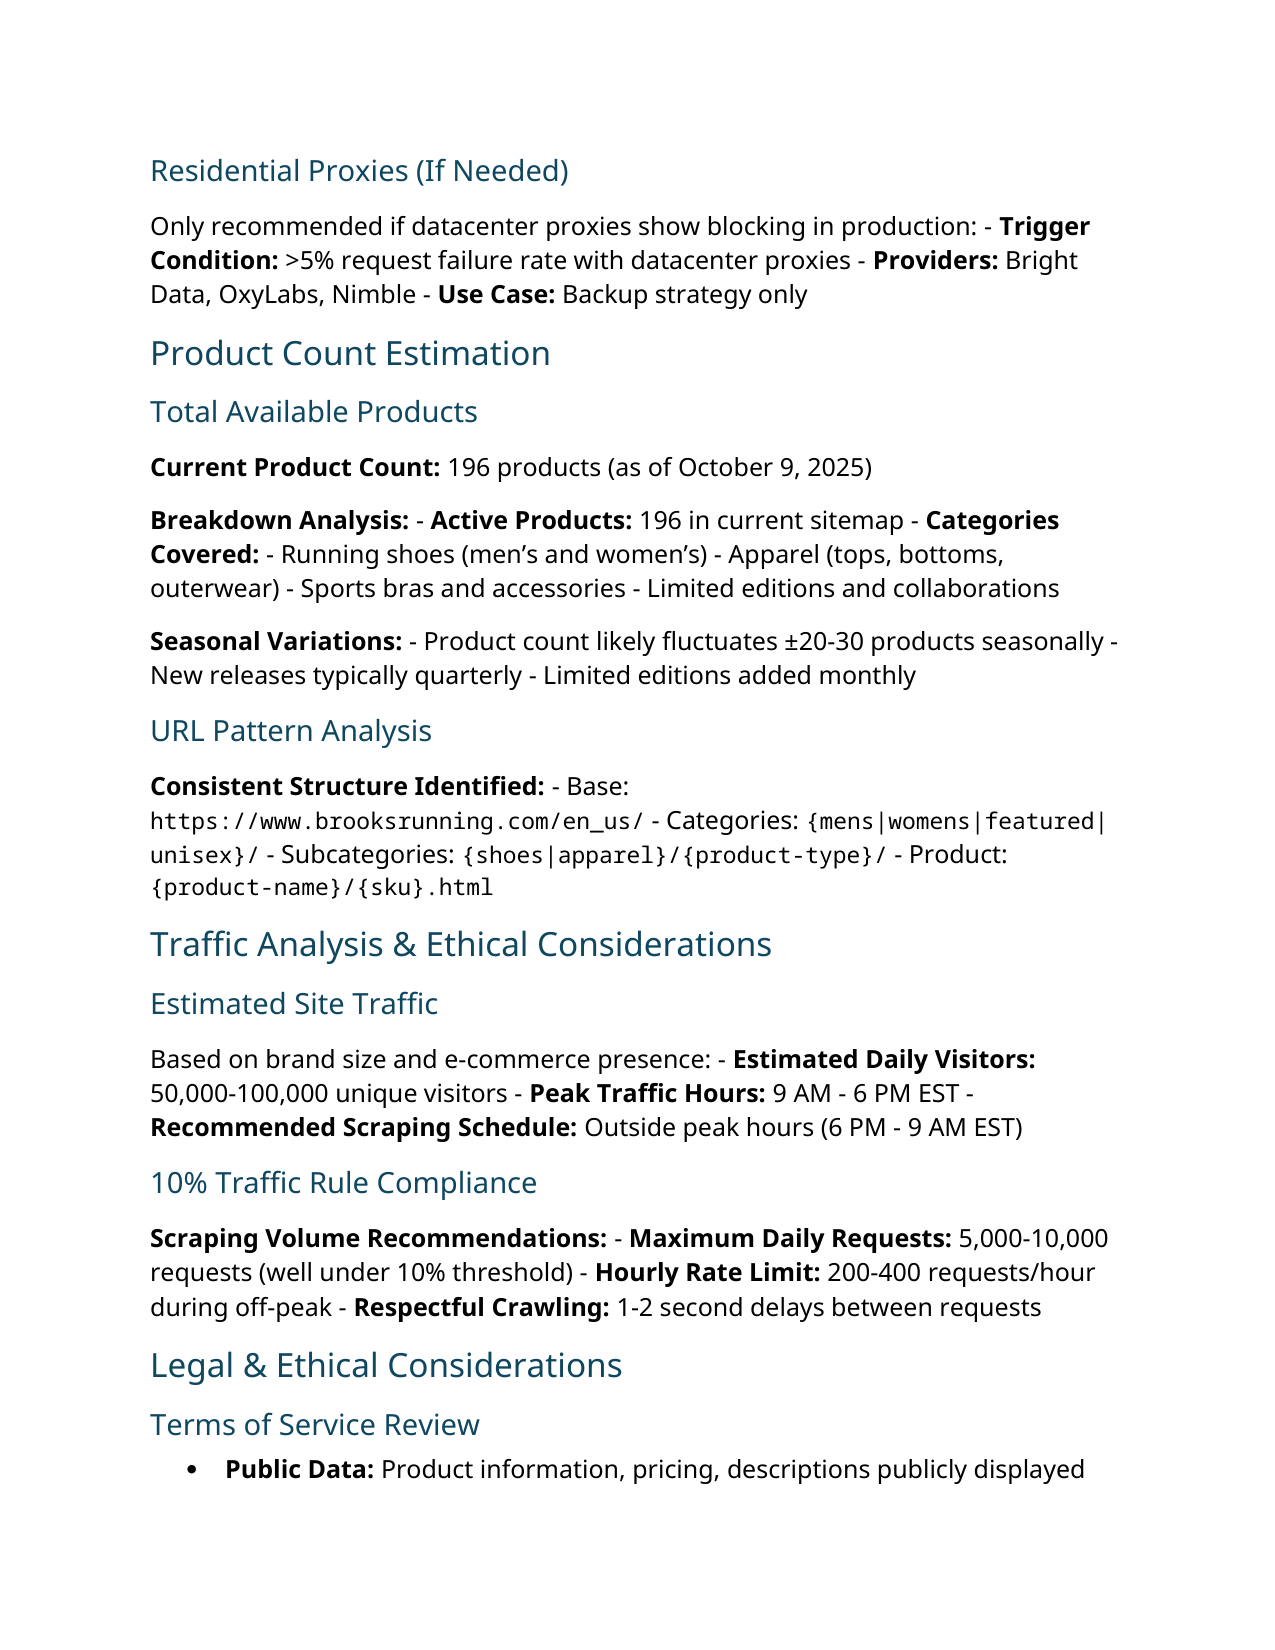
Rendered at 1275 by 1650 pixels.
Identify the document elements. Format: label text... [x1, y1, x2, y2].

subtitle URL Pattern Analysis [150, 711, 1125, 750]
subtitle Residential Proxies (If Needed) [150, 150, 1125, 190]
text Scraping Volume Recommendations: - Maximum Daily Requests: 5,000-10,000 requests (well under 10% threshold) - Hourly Rate Limit: 200-400 requests/hour during off-peak - Respectful Crawling: 1-2 second delays between requests [150, 1221, 1125, 1323]
text Breakdown Analysis: - Active Products: 196 in current sitemap - Categories Covered: - Running shoes (men’s and women’s) - Apparel (tops, bottoms, outerwear) - Sports bras and accessories - Limited editions and collaborations [150, 503, 1125, 605]
text Seasonal Variations: - Product count likely fluctuates ±20-30 products seasonally - New releases typically quarterly - Limited editions added monthly [150, 624, 1125, 692]
subtitle Terms of Service Review [150, 1404, 1125, 1444]
subtitle Estimated Site Traffic [150, 983, 1125, 1023]
subtitle 10% Traffic Rule Compliance [150, 1163, 1125, 1202]
subtitle Total Available Products [150, 391, 1125, 431]
text Only recommended if datacenter proxies show blocking in production: - Trigger Condition: >5% request failure rate with datacenter proxies - Providers: Bright Data, OxyLabs, Nimble - Use Case: Backup strategy only [150, 208, 1125, 311]
subtitle Product Count Estimation [150, 329, 1125, 375]
text Current Product Count: 196 products (as of October 9, 2025) [150, 450, 1125, 484]
subtitle Traffic Analysis & Ethical Considerations [150, 921, 1125, 967]
text Based on brand size and e-commerce presence: - Estimated Daily Visitors: 50,000-100,000 unique visitors - Peak Traffic Hours: 9 AM - 6 PM EST - Recommended Scraping Schedule: Outside peak hours (6 PM - 9 AM EST) [150, 1042, 1125, 1144]
subtitle Legal & Ethical Considerations [150, 1342, 1125, 1387]
text Consistent Structure Identified: - Base: https://www.brooksrunning.com/en_us/ - Categories: {mens|womens|featured|unisex}/ - Subcategories: {shoes|apparel}/{product-type}/ - Product: {product-name}/{sku}.html [150, 769, 1125, 902]
list Public Data: Product information, pricing, descriptions publicly displayed [187, 1452, 1125, 1486]
